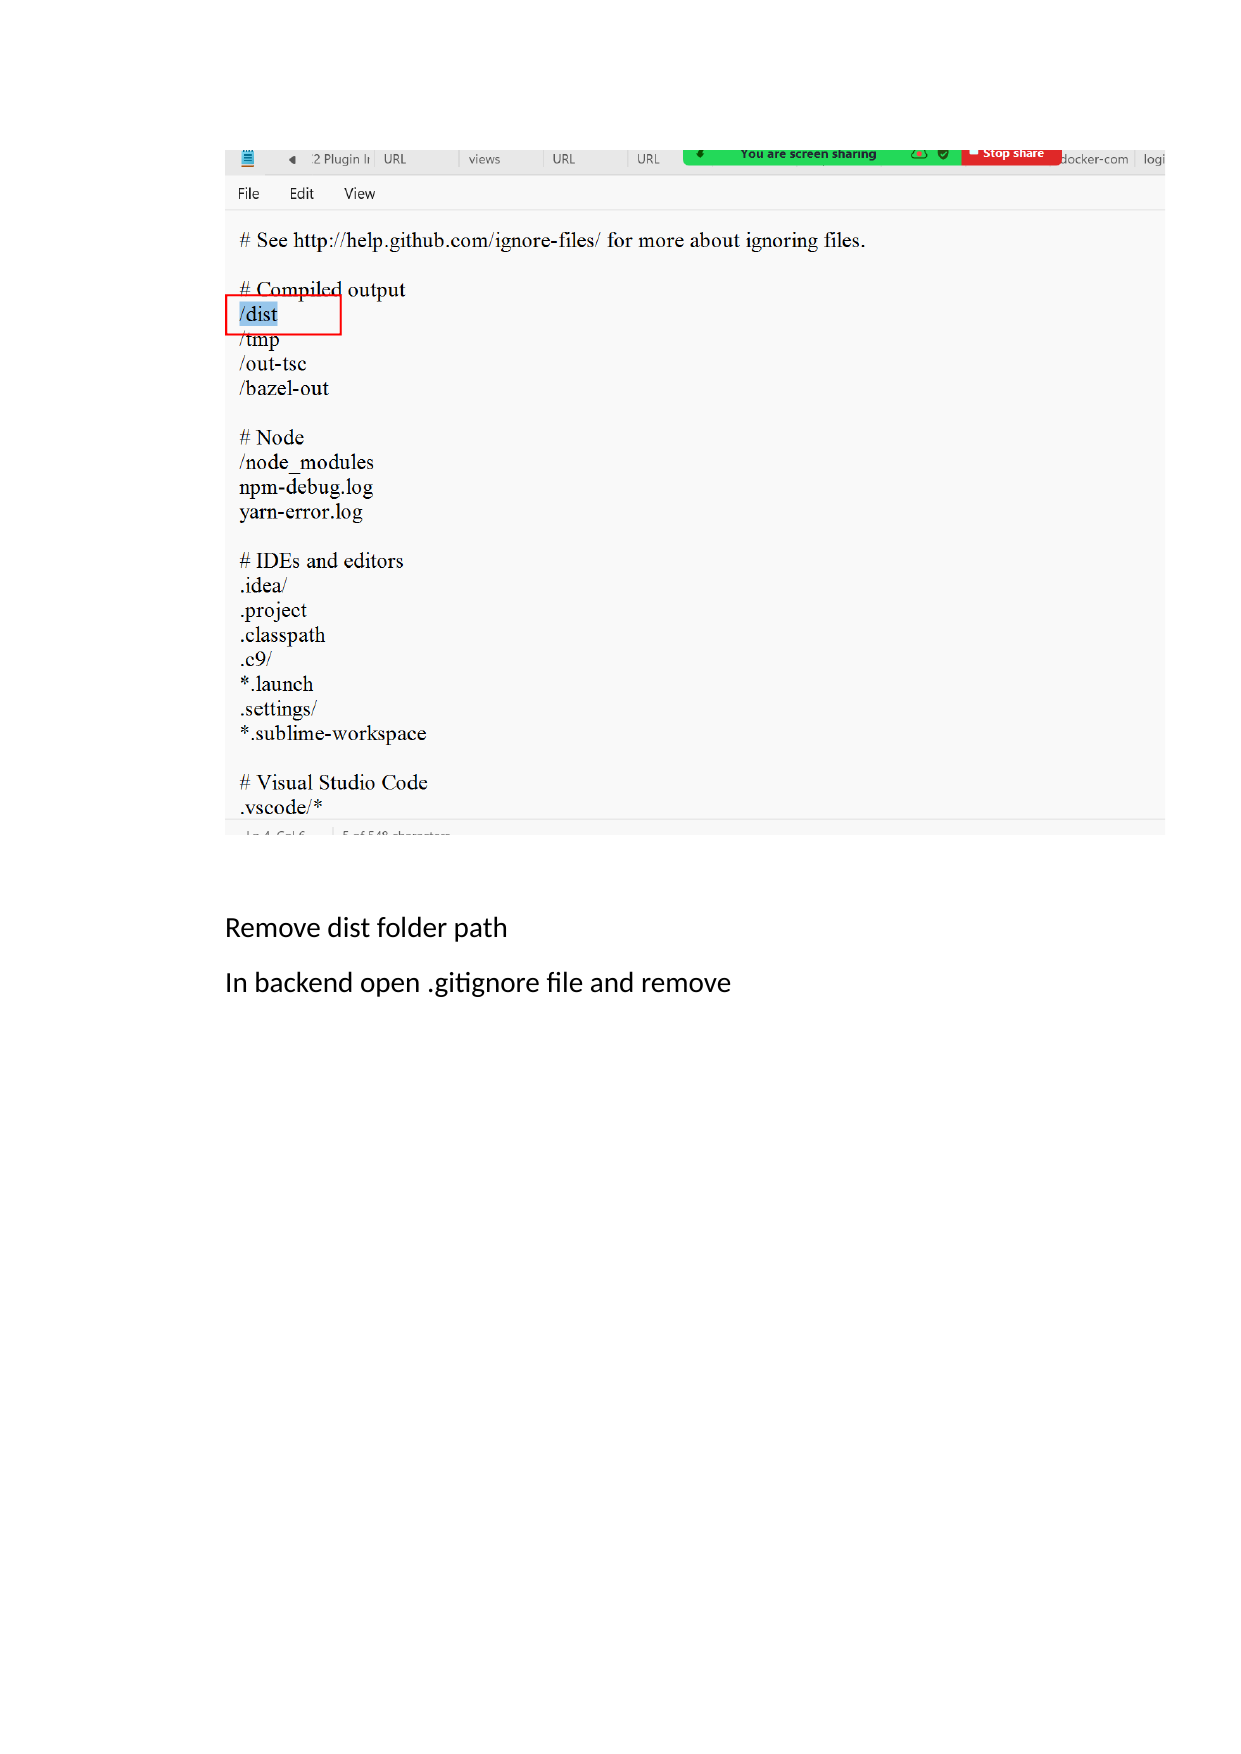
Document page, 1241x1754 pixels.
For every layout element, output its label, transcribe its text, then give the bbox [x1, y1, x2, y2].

text Remove dist folder path [225, 909, 1090, 944]
text In backend open .gitignore file and remove [225, 964, 1090, 999]
picture [225, 150, 1166, 835]
